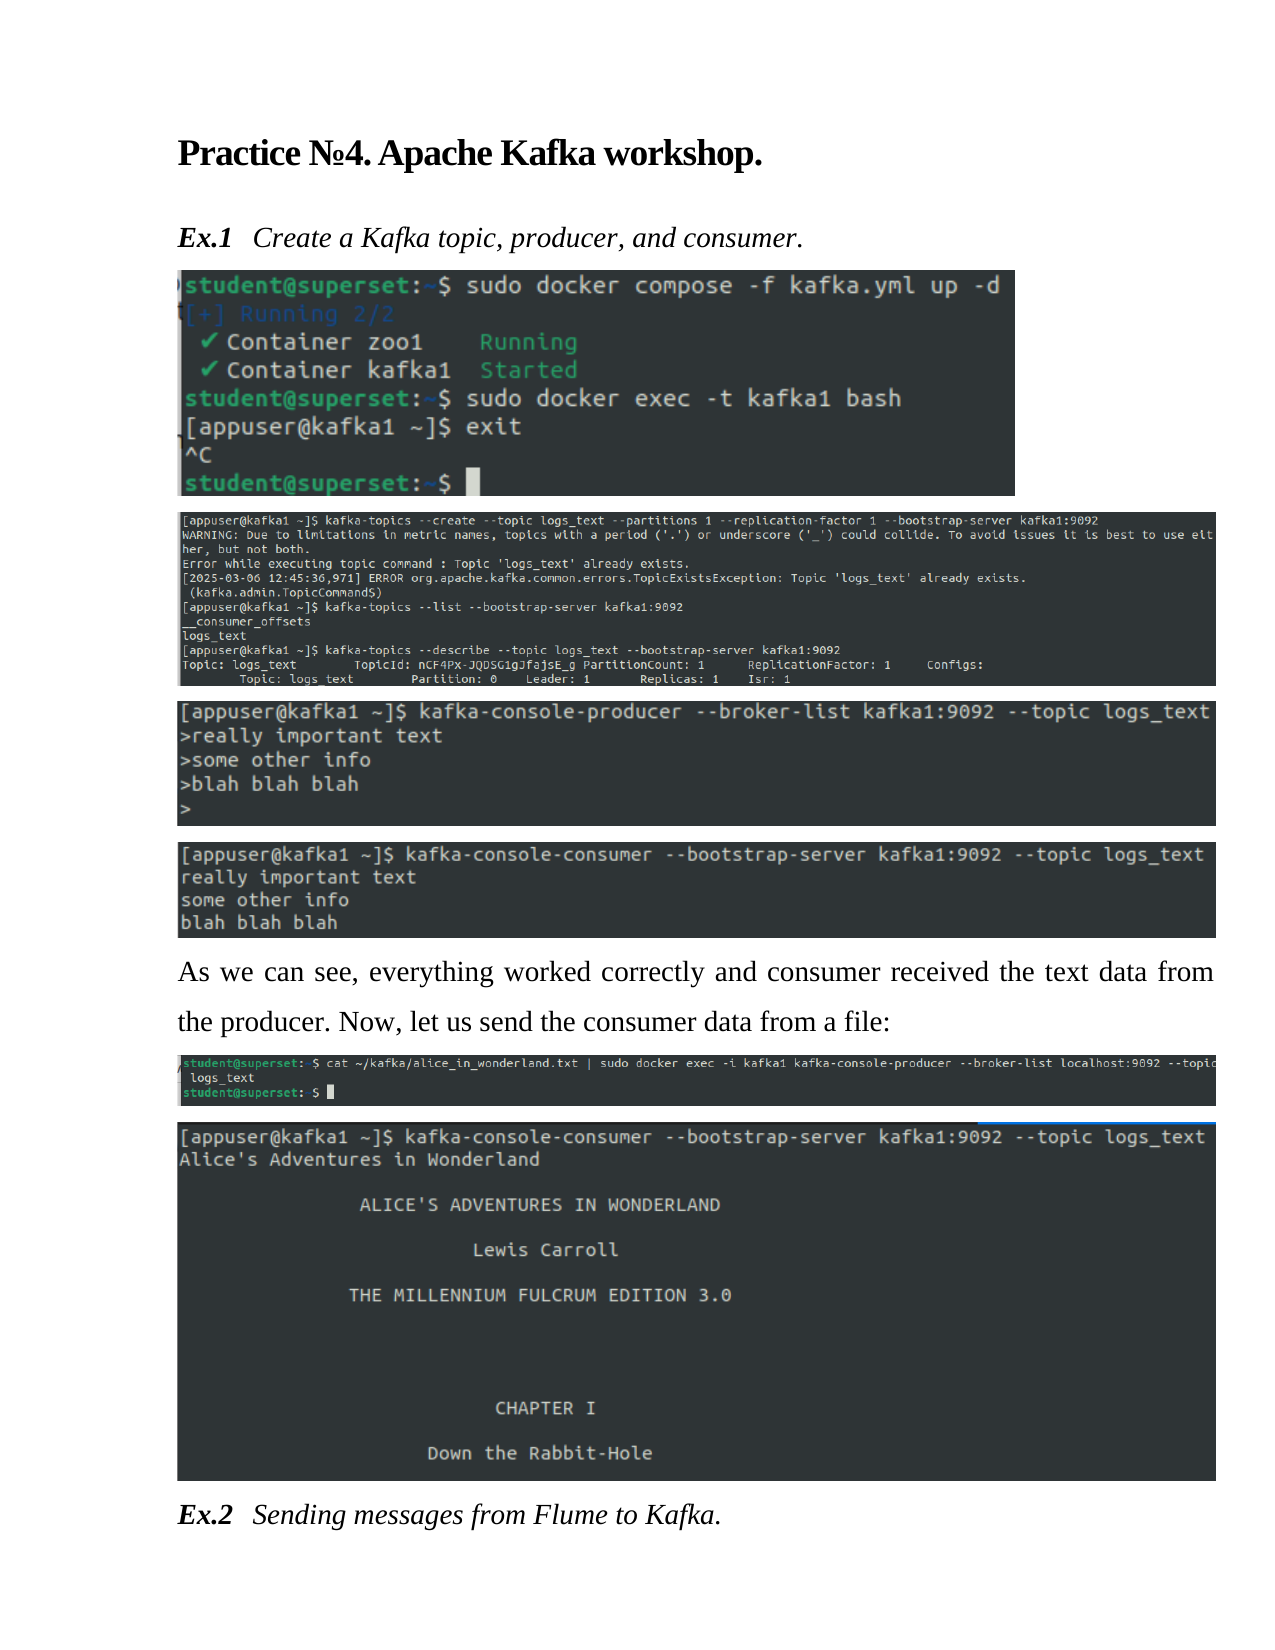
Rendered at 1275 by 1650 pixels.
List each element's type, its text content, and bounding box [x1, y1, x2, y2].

title Practice №4. Apache Kafka workshop. [177, 131, 1216, 174]
picture [177, 1055, 1216, 1106]
text Ex.1 Create a Kafka topic, producer, and consumer. [177, 220, 1216, 254]
picture [177, 512, 1216, 686]
picture [177, 1122, 1216, 1481]
text As we can see, everything worked correctly and consumer received the text data from the producer. Now, let us send the consumer data from a file: [177, 954, 1216, 1038]
picture [177, 842, 1216, 938]
picture [177, 701, 1216, 826]
text Ex.2 Sending messages from Flume to Kafka. [177, 1497, 1216, 1531]
picture [177, 270, 1015, 496]
